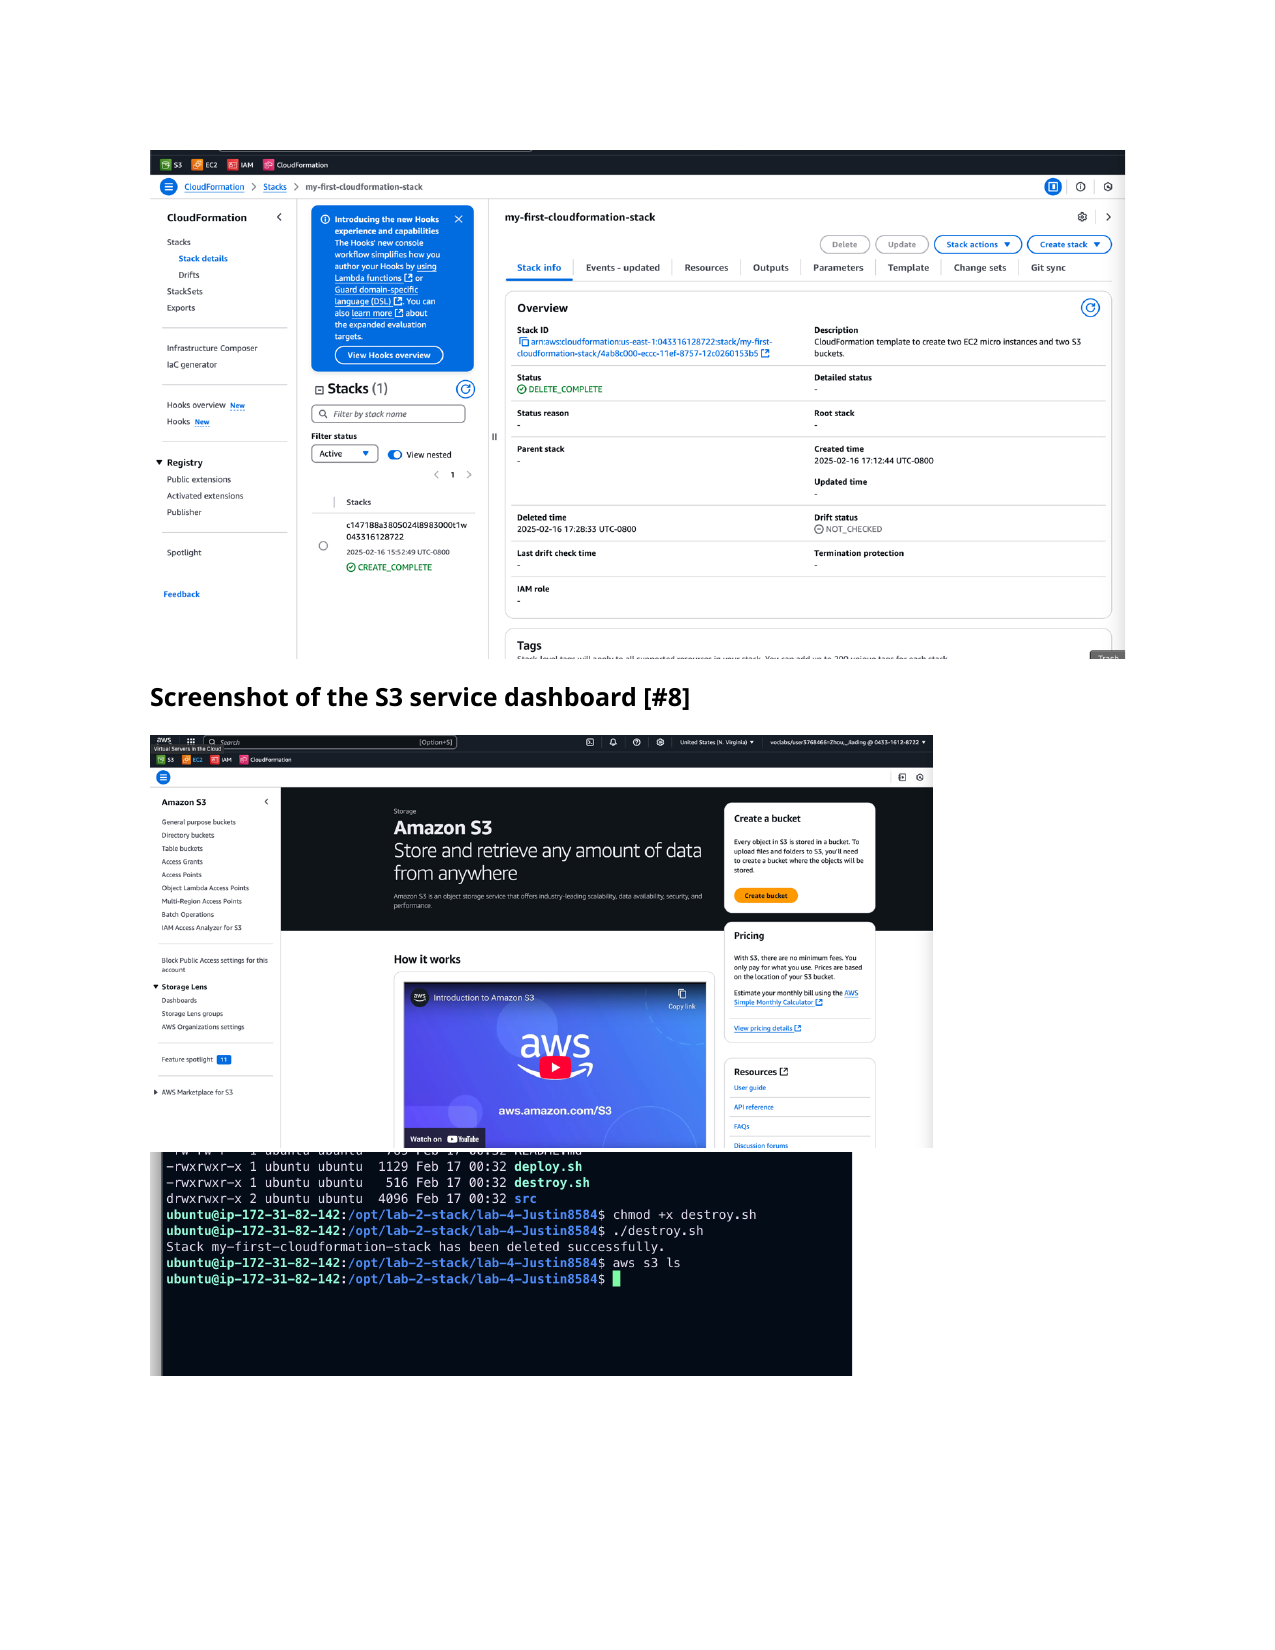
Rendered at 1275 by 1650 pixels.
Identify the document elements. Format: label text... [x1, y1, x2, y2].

picture [150, 1152, 853, 1376]
picture [150, 150, 1125, 659]
text Screenshot of the S3 service dashboard [#8] [150, 680, 1125, 714]
picture [150, 735, 933, 1148]
